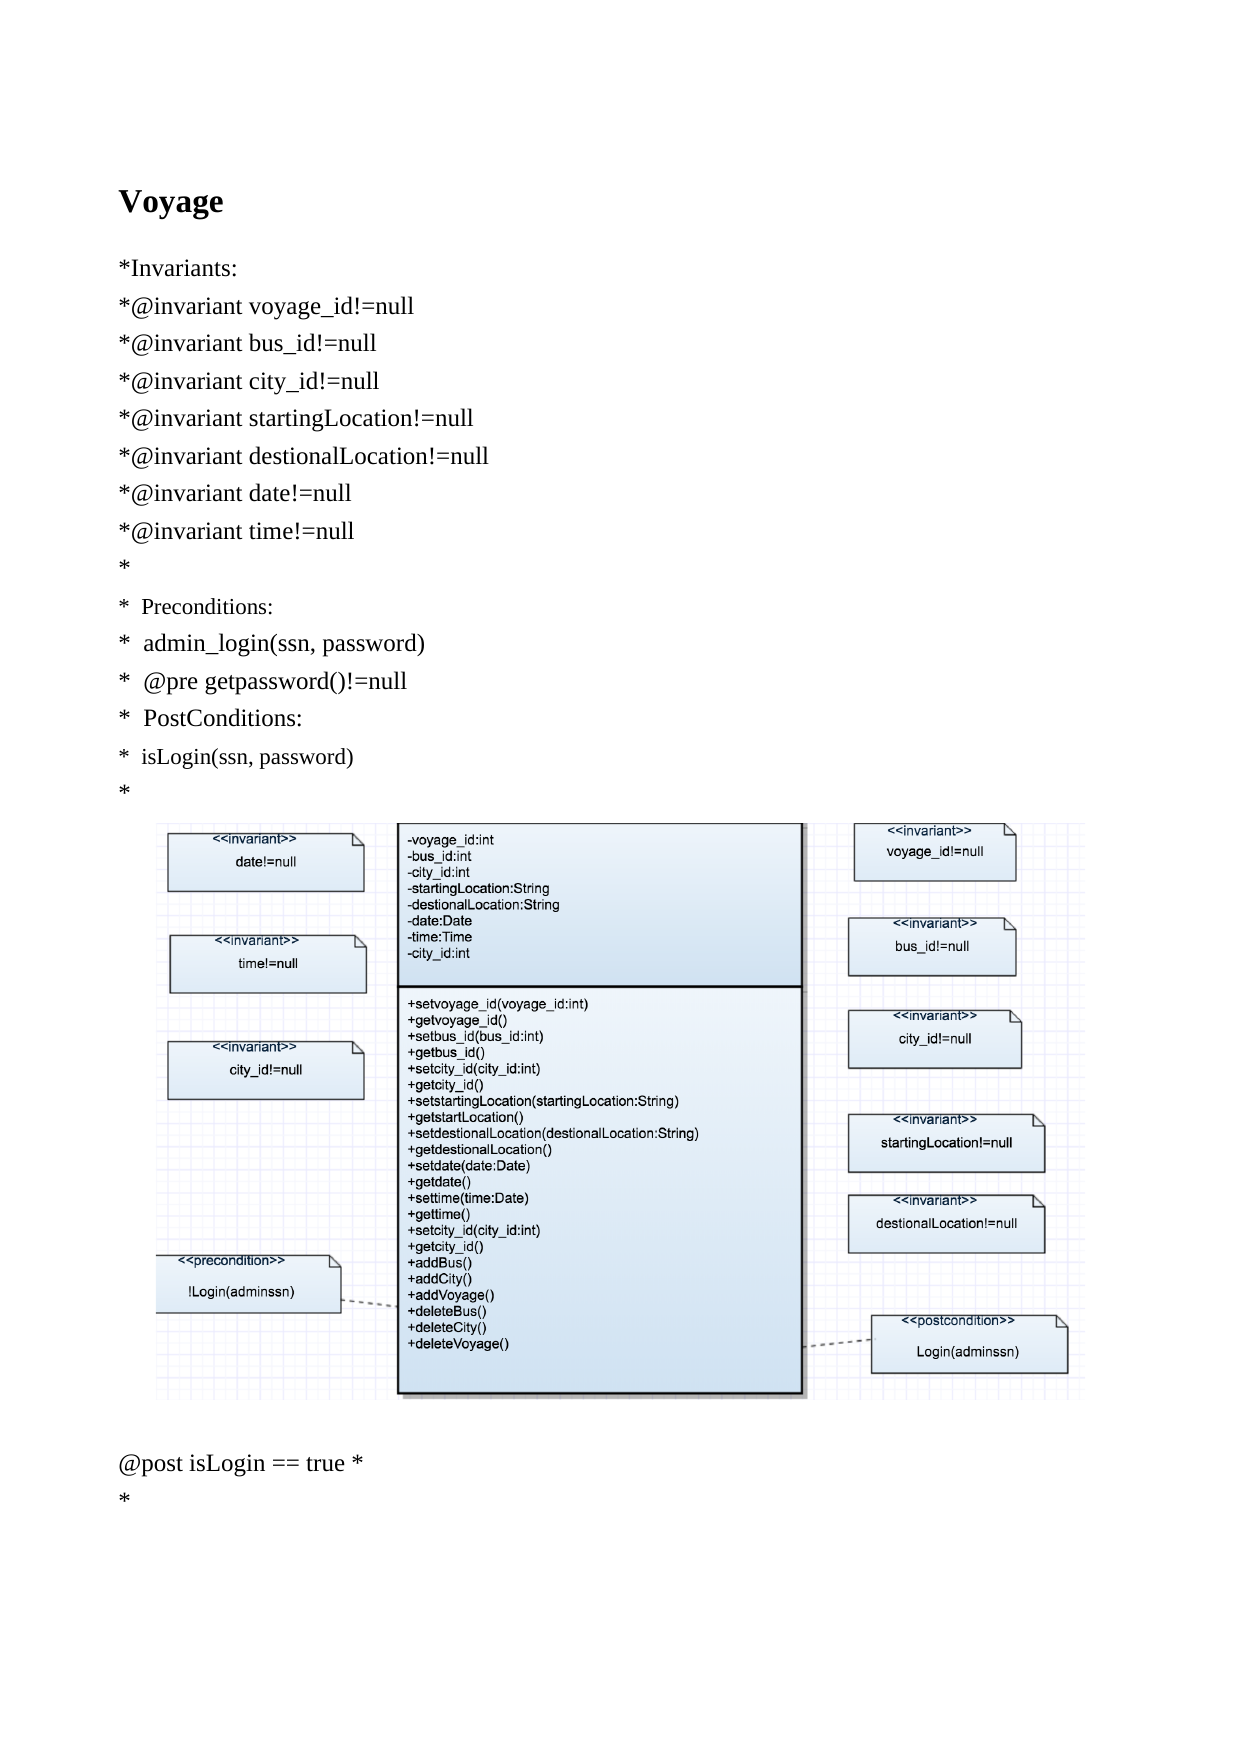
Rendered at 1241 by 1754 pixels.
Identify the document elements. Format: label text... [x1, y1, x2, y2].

picture [155, 823, 1086, 1400]
text Voyage [118, 181, 1122, 220]
